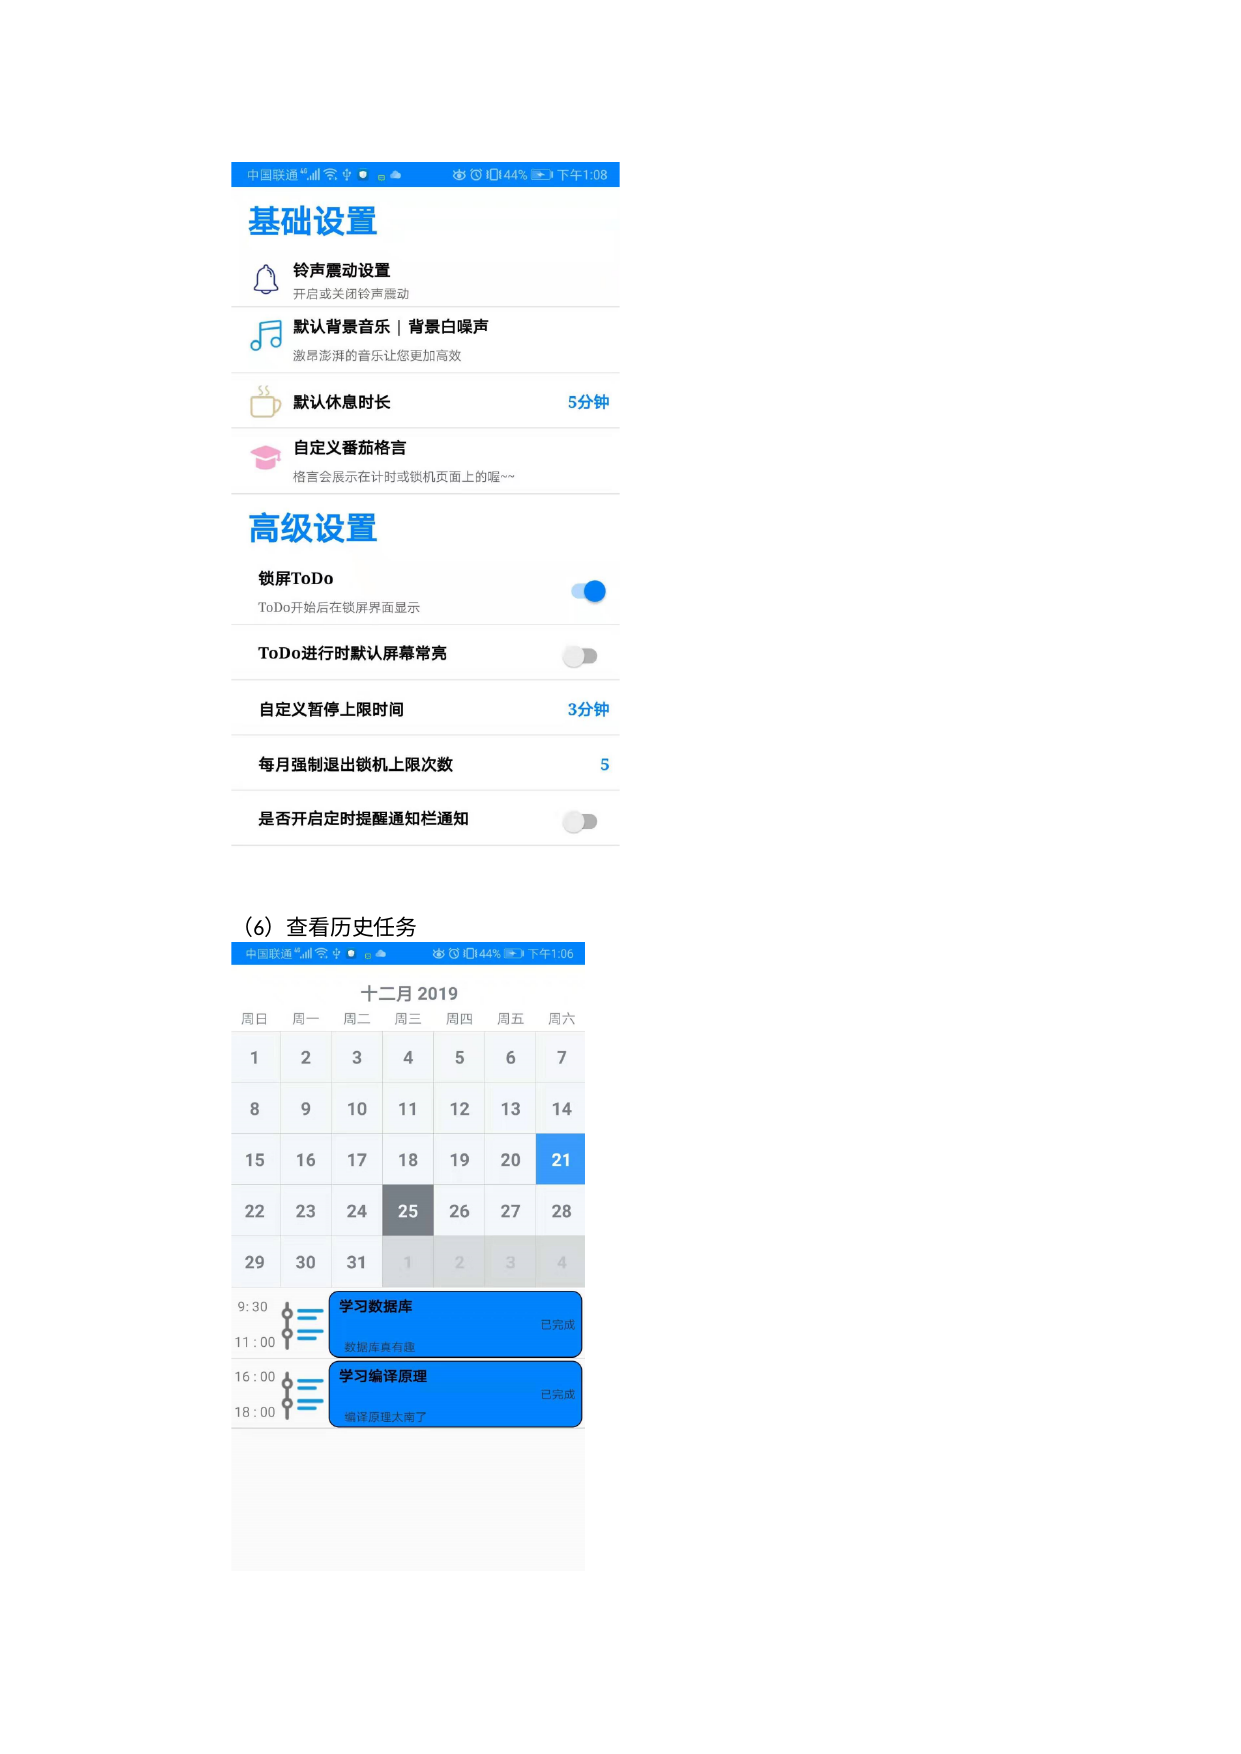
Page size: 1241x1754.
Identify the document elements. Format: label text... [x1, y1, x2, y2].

list 查看历史任务 [187, 909, 1053, 942]
picture [231, 942, 585, 1571]
picture [231, 162, 620, 853]
